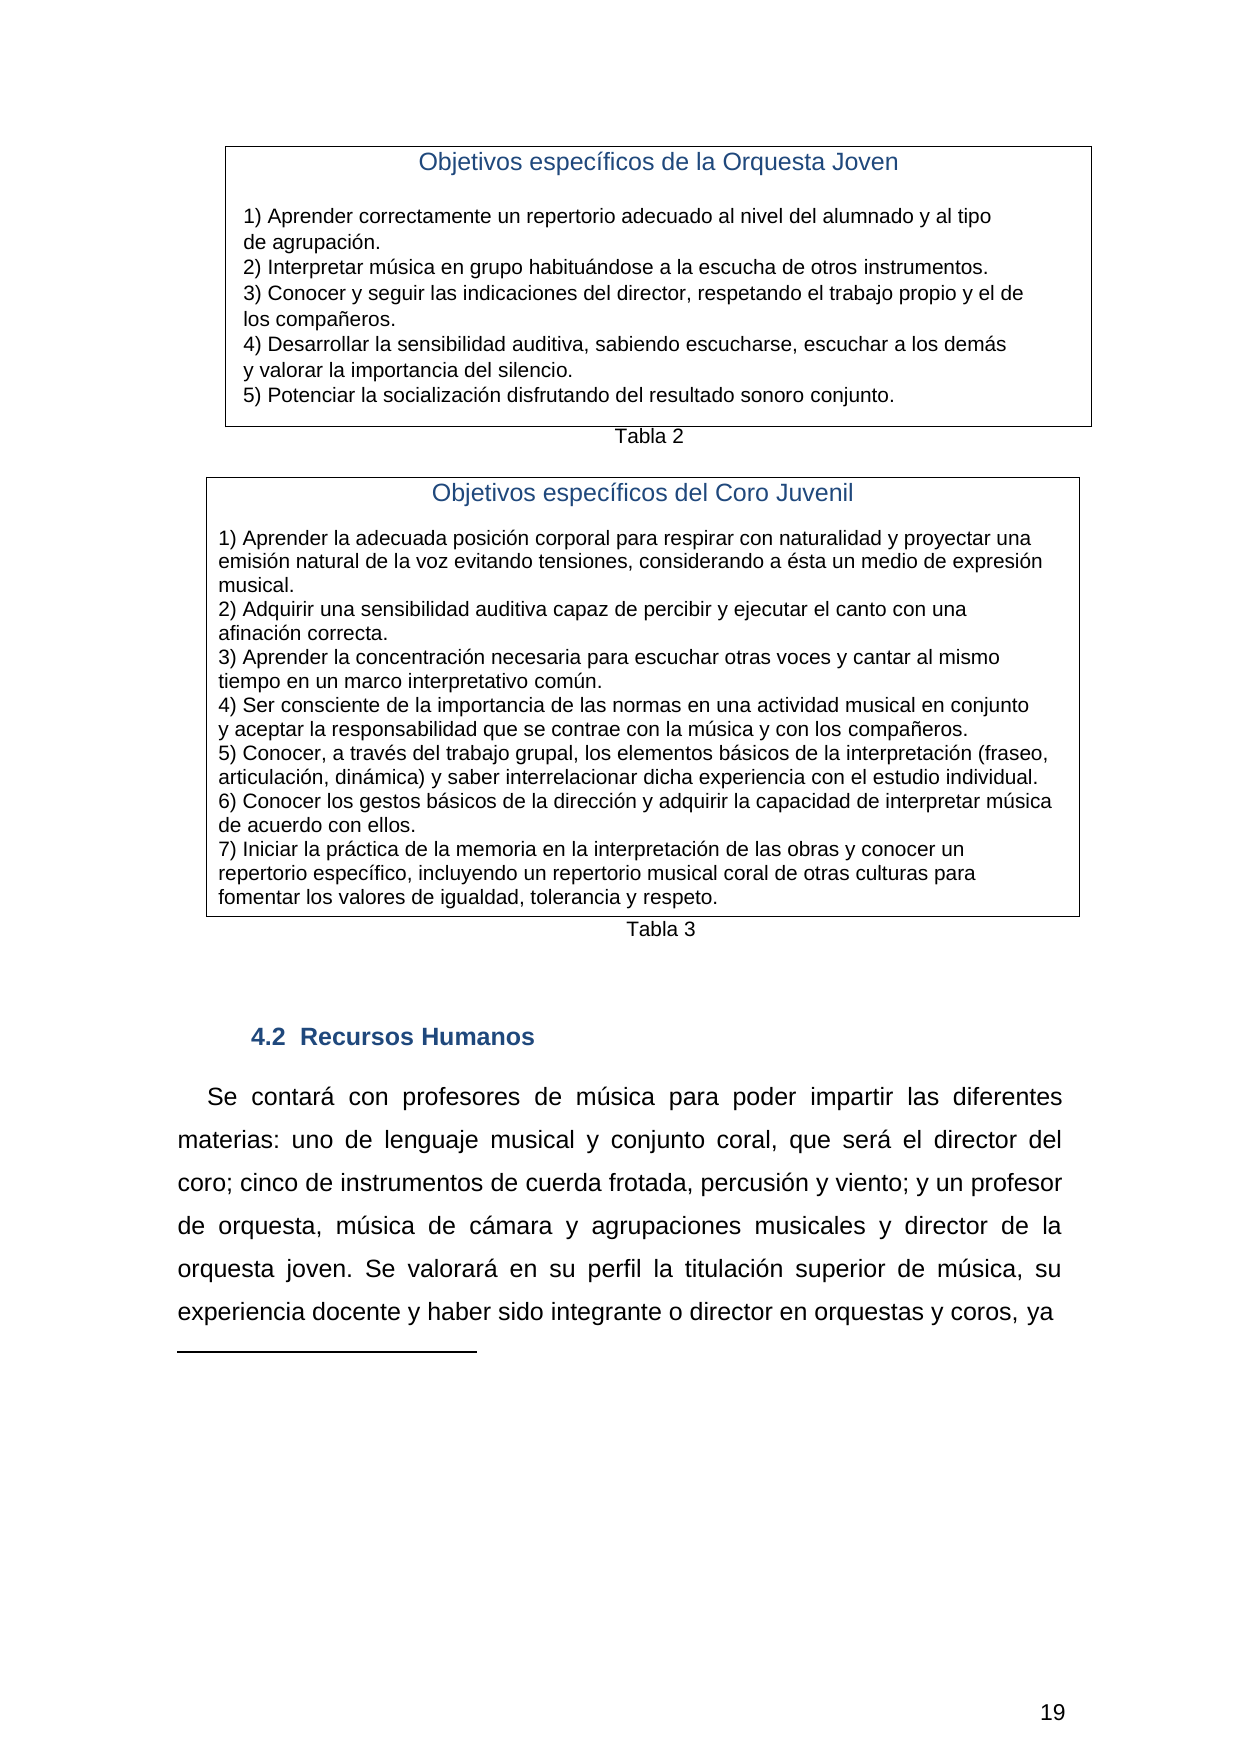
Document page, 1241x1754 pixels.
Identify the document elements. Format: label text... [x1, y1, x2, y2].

list Conocer, a través del trabajo grupal, los elementos básicos de la interpretación (fraseo, articulación, dinámica) y saber interrelacionar dicha experiencia con el estudio individual. [218, 741, 1055, 789]
list Conocer los gestos básicos de la dirección y adquirir la capacidad de interpretar música de acuerdo con ellos. [218, 789, 1054, 837]
list Aprender la adecuada posición corporal para respirar con naturalidad y proyectar una emisión natural de la voz evitando tensiones, considerando a ésta un medio de expresión musical. [218, 525, 1056, 597]
list Ser consciente de la importancia de las normas en una actividad musical en conjunto y aceptar la responsabilidad que se contrae con la música y con los compañeros. [218, 693, 1044, 741]
text Tabla 3 [204, 917, 1117, 941]
list Aprender la concentración necesaria para escuchar otras voces y cantar al mismo tiempo en un marco interpretativo común. [218, 645, 1006, 693]
text Tabla 2 [204, 427, 1094, 448]
list Iniciar la práctica de la memoria en la interpretación de las obras y conocer un repertorio específico, incluyendo un repertorio musical coral de otras culturas para fomentar los valores de igualdad, tolerancia y respeto. [218, 837, 1058, 909]
text Se contará con profesores de música para poder impartir las diferentes materias: uno de lenguaje musical y conjunto coral, que será el director del coro; cinco de instrumentos de cuerda frotada, percusión y viento; y un profesor de orquesta, música de cámara y agrupaciones musicales y director de la orquesta joven. Se valorará en su perfil la titulación superior de música, su experiencia docente y haber sido integrante o director en orquestas y coros, ya [177, 1082, 1064, 1326]
subtitle Recursos Humanos [251, 1022, 1165, 1051]
text Objetivos específicos del Coro Juvenil [204, 477, 1081, 506]
list Adquirir una sensibilidad auditiva capaz de percibir y ejecutar el canto con una afinación correcta. [218, 597, 1054, 645]
